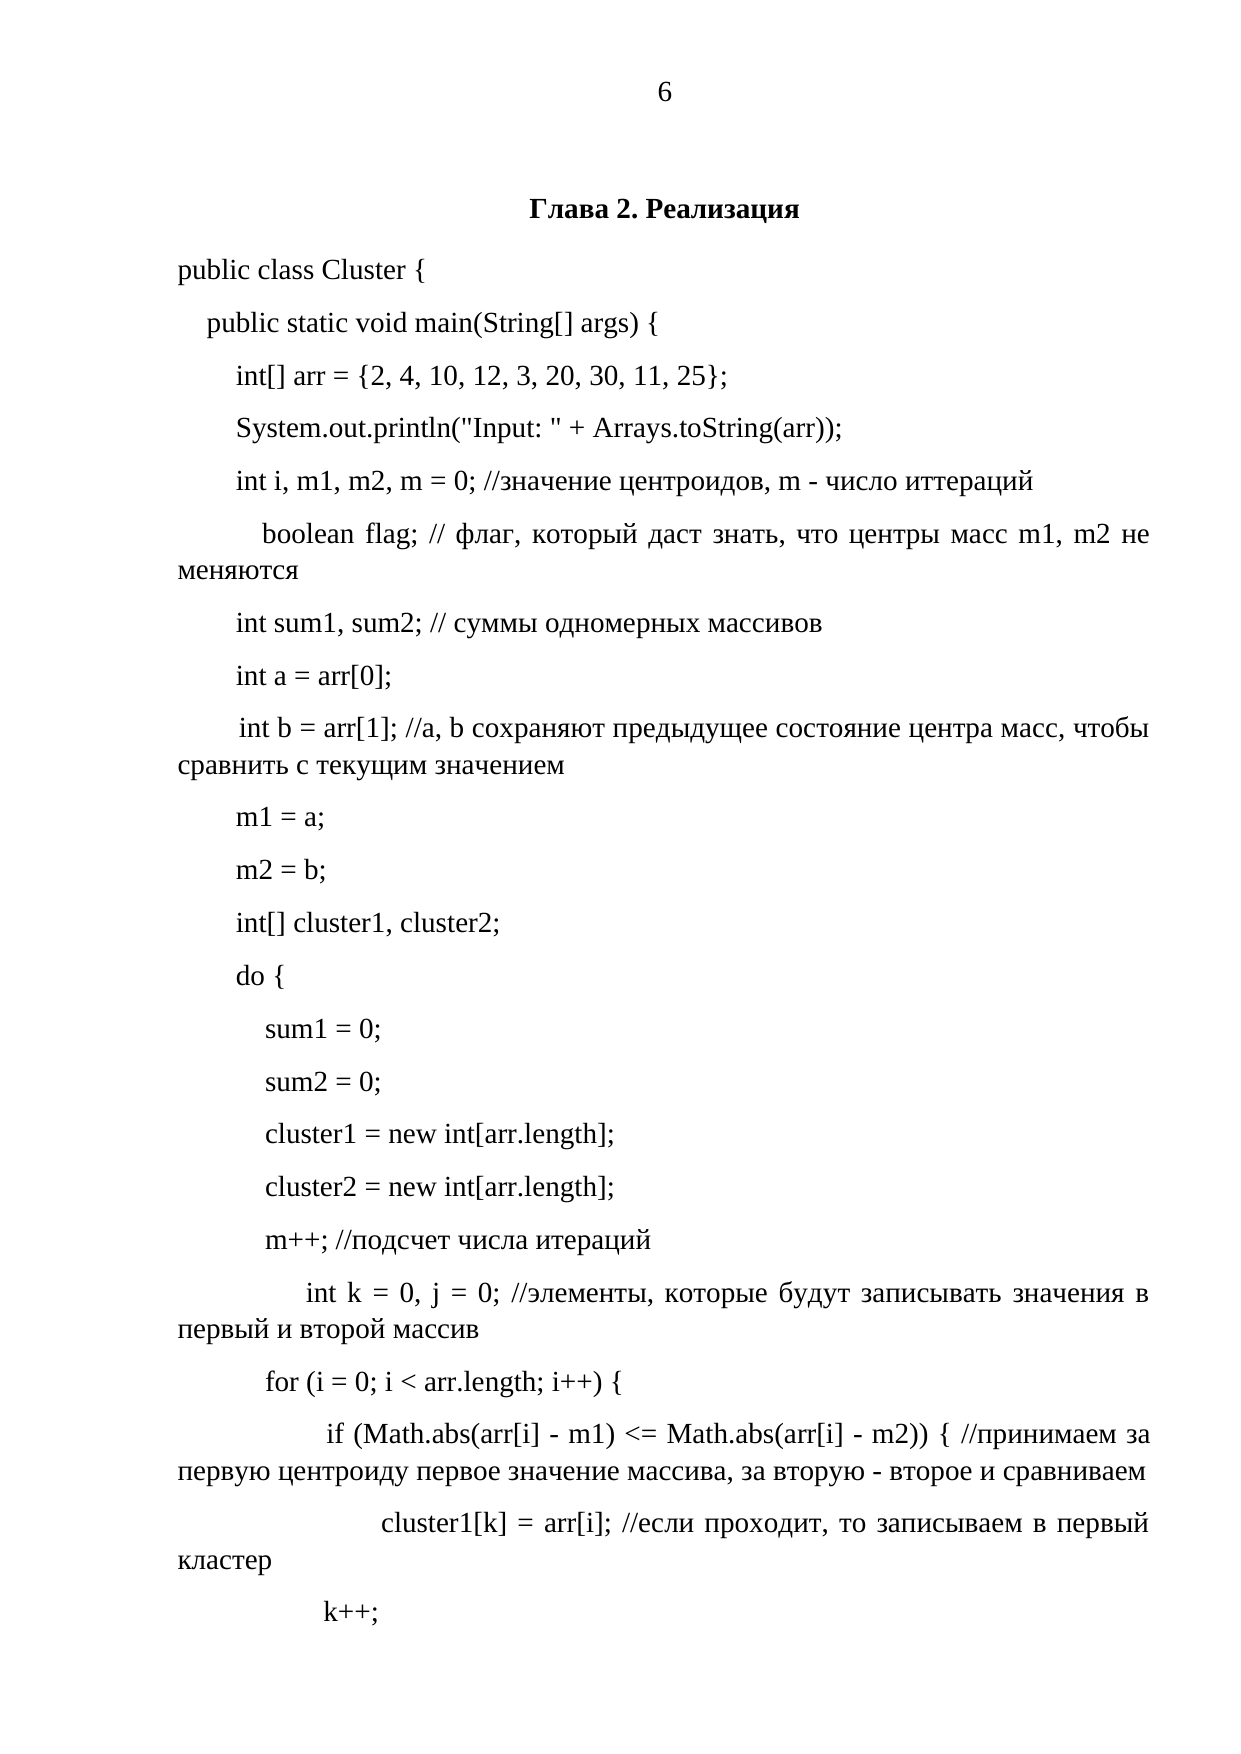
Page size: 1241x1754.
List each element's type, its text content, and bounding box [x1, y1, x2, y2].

text sum2 = 0; [177, 1064, 1152, 1097]
text public static void main(String[] args) { [177, 305, 1152, 338]
text int b = arr[1]; //a, b сохраняют предыдущее состояние центра масс, чтобы сравнить с текущим значением [177, 711, 1152, 780]
text System.out.println("Input: " + Arrays.toString(arr)); [177, 410, 1152, 444]
text m2 = b; [177, 852, 1152, 886]
text int[] arr = {2, 4, 10, 12, 3, 20, 30, 11, 25}; [177, 358, 1152, 391]
text sum1 = 0; [177, 1011, 1152, 1044]
text m++; //подсчет числа итераций [177, 1222, 1152, 1256]
text int sum1, sum2; // суммы одномерных массивов [177, 605, 1152, 638]
text for (i = 0; i < arr.length; i++) { [177, 1364, 1152, 1397]
text if (Math.abs(arr[i] - m1) <= Math.abs(arr[i] - m2)) { //принимаем за первую центроиду первое значение массива, за вторую - второе и сравниваем [177, 1417, 1152, 1486]
text int a = arr[0]; [177, 658, 1152, 691]
text int k = 0, j = 0; //элементы, которые будут записывать значения в первый и второй массив [177, 1275, 1152, 1344]
text cluster1[k] = arr[i]; //если проходит, то записываем в первый кластер [177, 1506, 1152, 1575]
text k++; [177, 1594, 1152, 1628]
text int i, m1, m2, m = 0; //значение центроидов, m - число иттераций [177, 463, 1152, 497]
text m1 = a; [177, 799, 1152, 833]
text cluster2 = new int[arr.length]; [177, 1169, 1152, 1203]
text cluster1 = new int[arr.length]; [177, 1116, 1152, 1150]
text boolean flag; // флаг, который даст знать, что центры масс m1, m2 не меняются [177, 516, 1152, 586]
subtitle Глава 2. Реализация [177, 191, 1152, 224]
text int[] cluster1, cluster2; [177, 905, 1152, 939]
text do { [177, 958, 1152, 992]
text public class Cluster { [177, 252, 1152, 286]
